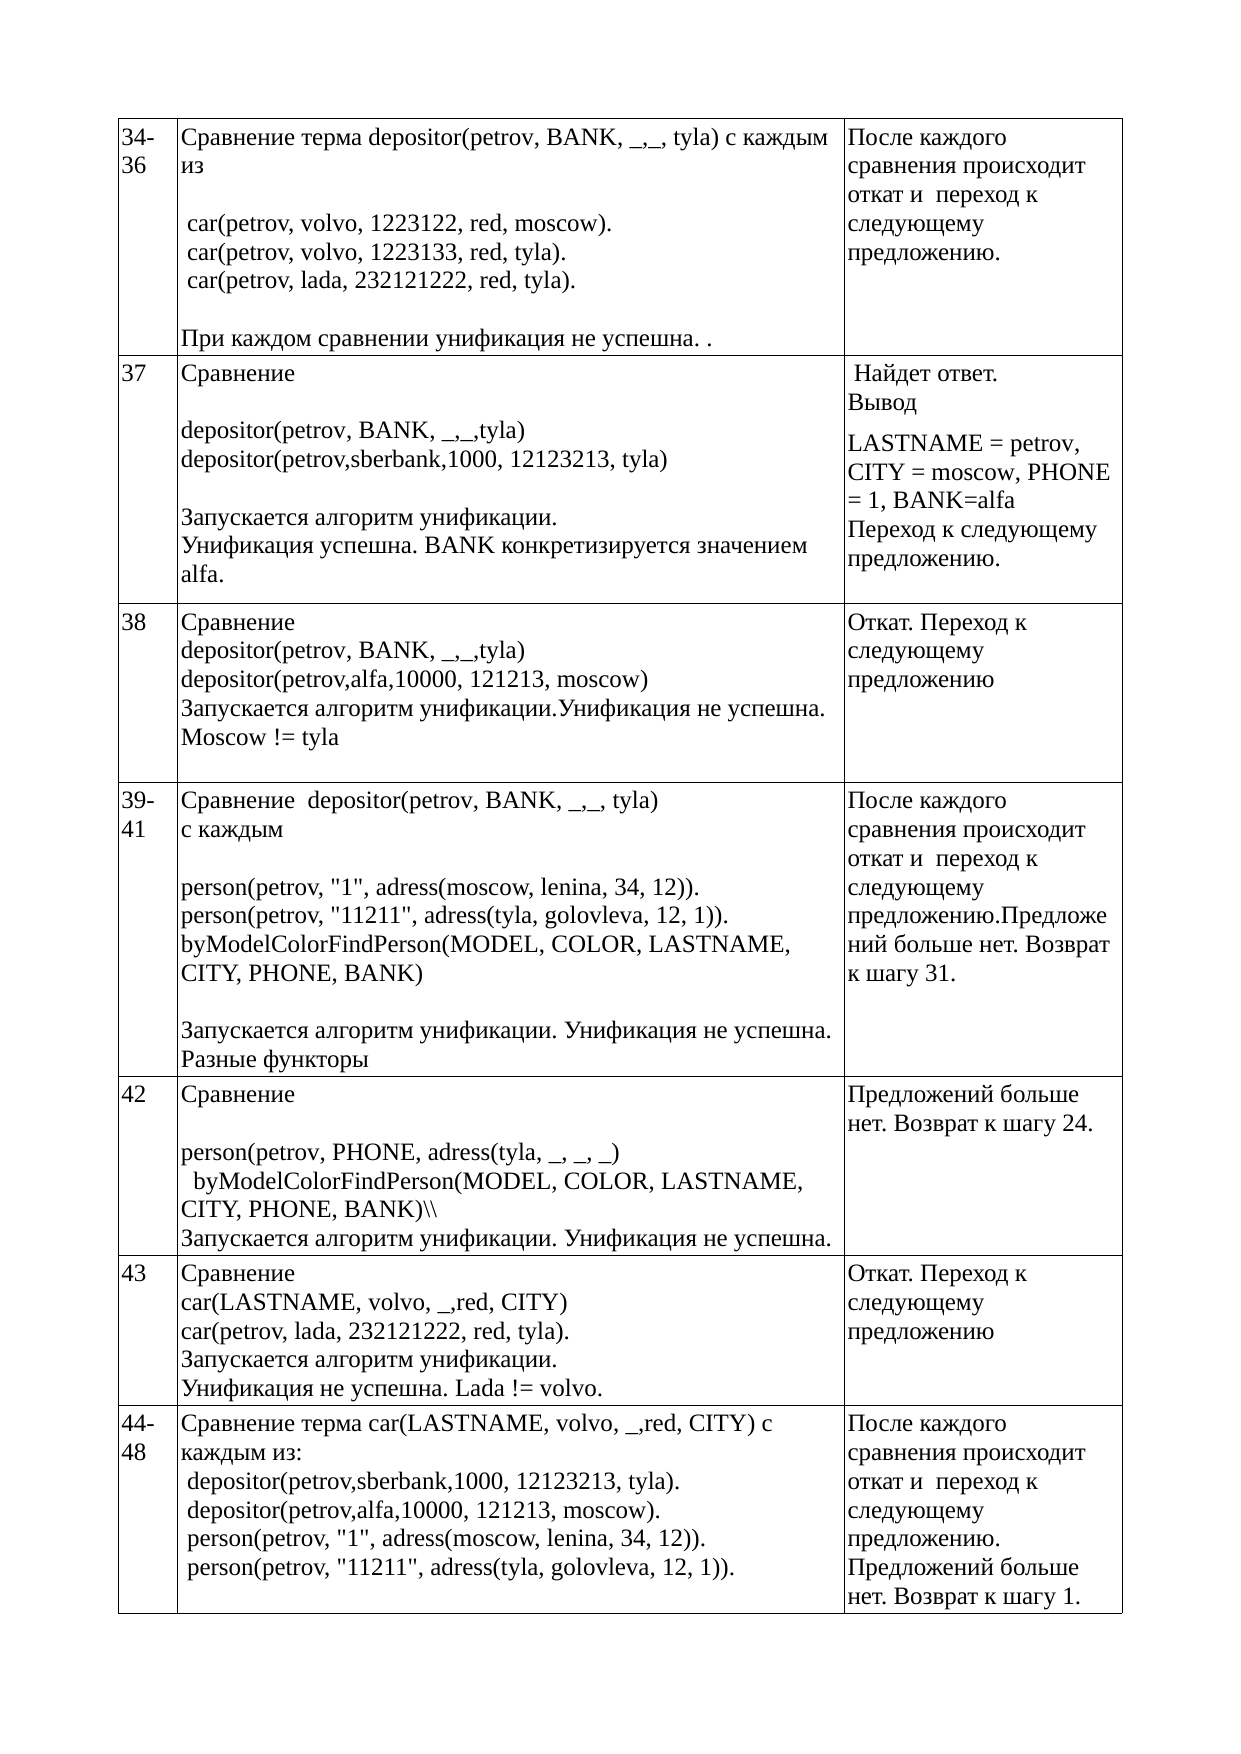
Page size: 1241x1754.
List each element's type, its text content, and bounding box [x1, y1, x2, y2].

table_cell Предложений больше нет. Возврат к шагу 24. [845, 1077, 1122, 1255]
table_cell Сравнение depositor(petrov, BANK, _,_, tyla) с каждым person(petrov, "1", adress(moscow, lenina, 34, 12)). person(petrov, "11211", adress(tyla, golovleva, 12, 1)). byModelColorFindPerson(MODEL, COLOR, LASTNAME, CITY, PHONE, BANK) Запускается алгоритм унификации. Унификация не успешна. Разные функторы [178, 783, 844, 1076]
table_cell Откат. Переход к следующему предложению [845, 604, 1122, 782]
table_cell 39-41 [119, 783, 177, 1076]
table_cell 34-36 [119, 119, 177, 354]
table_cell Откат. Переход к следующему предложению [845, 1256, 1122, 1405]
table_cell 42 [119, 1077, 177, 1255]
table_cell Найдет ответ. Вывод LASTNAME = petrov, CITY = moscow, PHONE = 1, BANK=alfa Переход к следующему предложению. [845, 356, 1122, 603]
table_cell 44- 48 [119, 1406, 177, 1613]
table_cell Сравнение depositor(petrov, BANK, _,_,tyla) depositor(petrov,sberbank,1000, 12123213, tyla) Запускается алгоритм унификации. Унификация успешна. BANK конкретизируется значением alfa. [178, 356, 844, 603]
table_cell 38 [119, 604, 177, 782]
table_cell Сравнение person(petrov, PHONE, adress(tyla, _, _, _) byModelColorFindPerson(MODEL, COLOR, LASTNAME, CITY, PHONE, BANK)\\ Запускается алгоритм унификации. Унификация не успешна. [178, 1077, 844, 1255]
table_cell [845, 1406, 1122, 1613]
table_cell 43 [119, 1256, 177, 1405]
table_cell Сравнение depositor(petrov, BANK, _,_,tyla) depositor(petrov,alfa,10000, 121213, moscow) Запускается алгоритм унификации.Унификация не успешна. Moscow != tyla [178, 604, 844, 782]
table_cell 37 [119, 356, 177, 603]
table_cell После каждого сравнения происходит откат и переход к следующему предложению. [845, 119, 1122, 354]
table_cell После каждого сравнения происходит откат и переход к следующему предложению.Предложений больше нет. Возврат к шагу 31. [845, 783, 1122, 1076]
table_cell Сравнение car(LASTNAME, volvo, _,red, CITY) car(petrov, lada, 232121222, red, tyla). Запускается алгоритм унификации. Унификация не успешна. Lada != volvo. [178, 1256, 844, 1405]
table_cell Сравнение терма depositor(petrov, BANK, _,_, tyla) c каждым из car(petrov, volvo, 1223122, red, moscow). car(petrov, volvo, 1223133, red, tyla). car(petrov, lada, 232121222, red, tyla). При каждом сравнении унификация не успешна. . [178, 119, 844, 354]
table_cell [178, 1406, 844, 1613]
